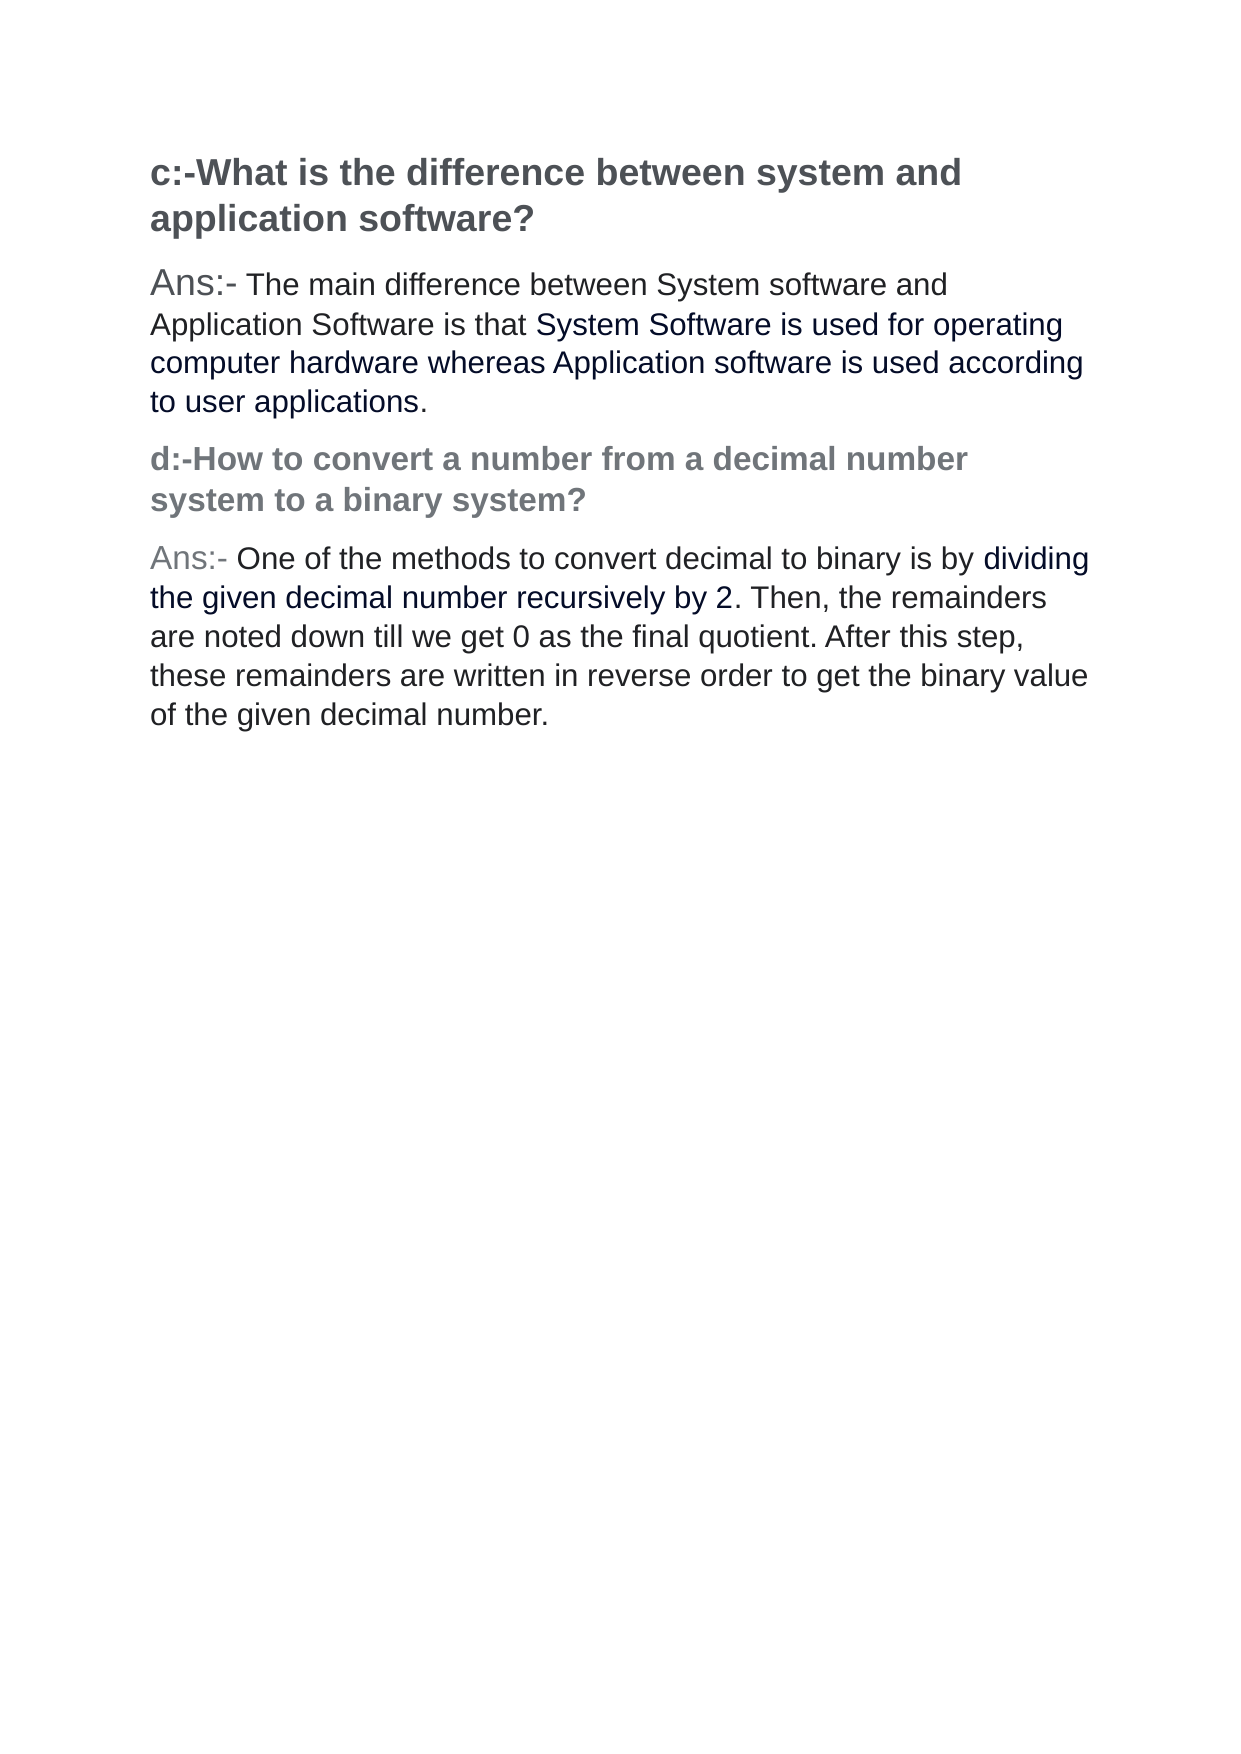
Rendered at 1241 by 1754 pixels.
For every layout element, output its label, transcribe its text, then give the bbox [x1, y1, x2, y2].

text c:-What is the difference between system and application software? [150, 150, 1090, 240]
text Ans:- The main difference between System software and Application Software is that System Software is used for operating computer hardware whereas Application software is used according to user applications. [150, 260, 1090, 419]
text d:-How to convert a number from a decimal number system to a binary system? [150, 439, 1090, 518]
text Ans:- One of the methods to convert decimal to binary is by dividing the given decimal number recursively by 2. Then, the remainders are noted down till we get 0 as the final quotient. After this step, these remainders are written in reverse order to get the binary value of the given decimal number. [150, 538, 1090, 732]
